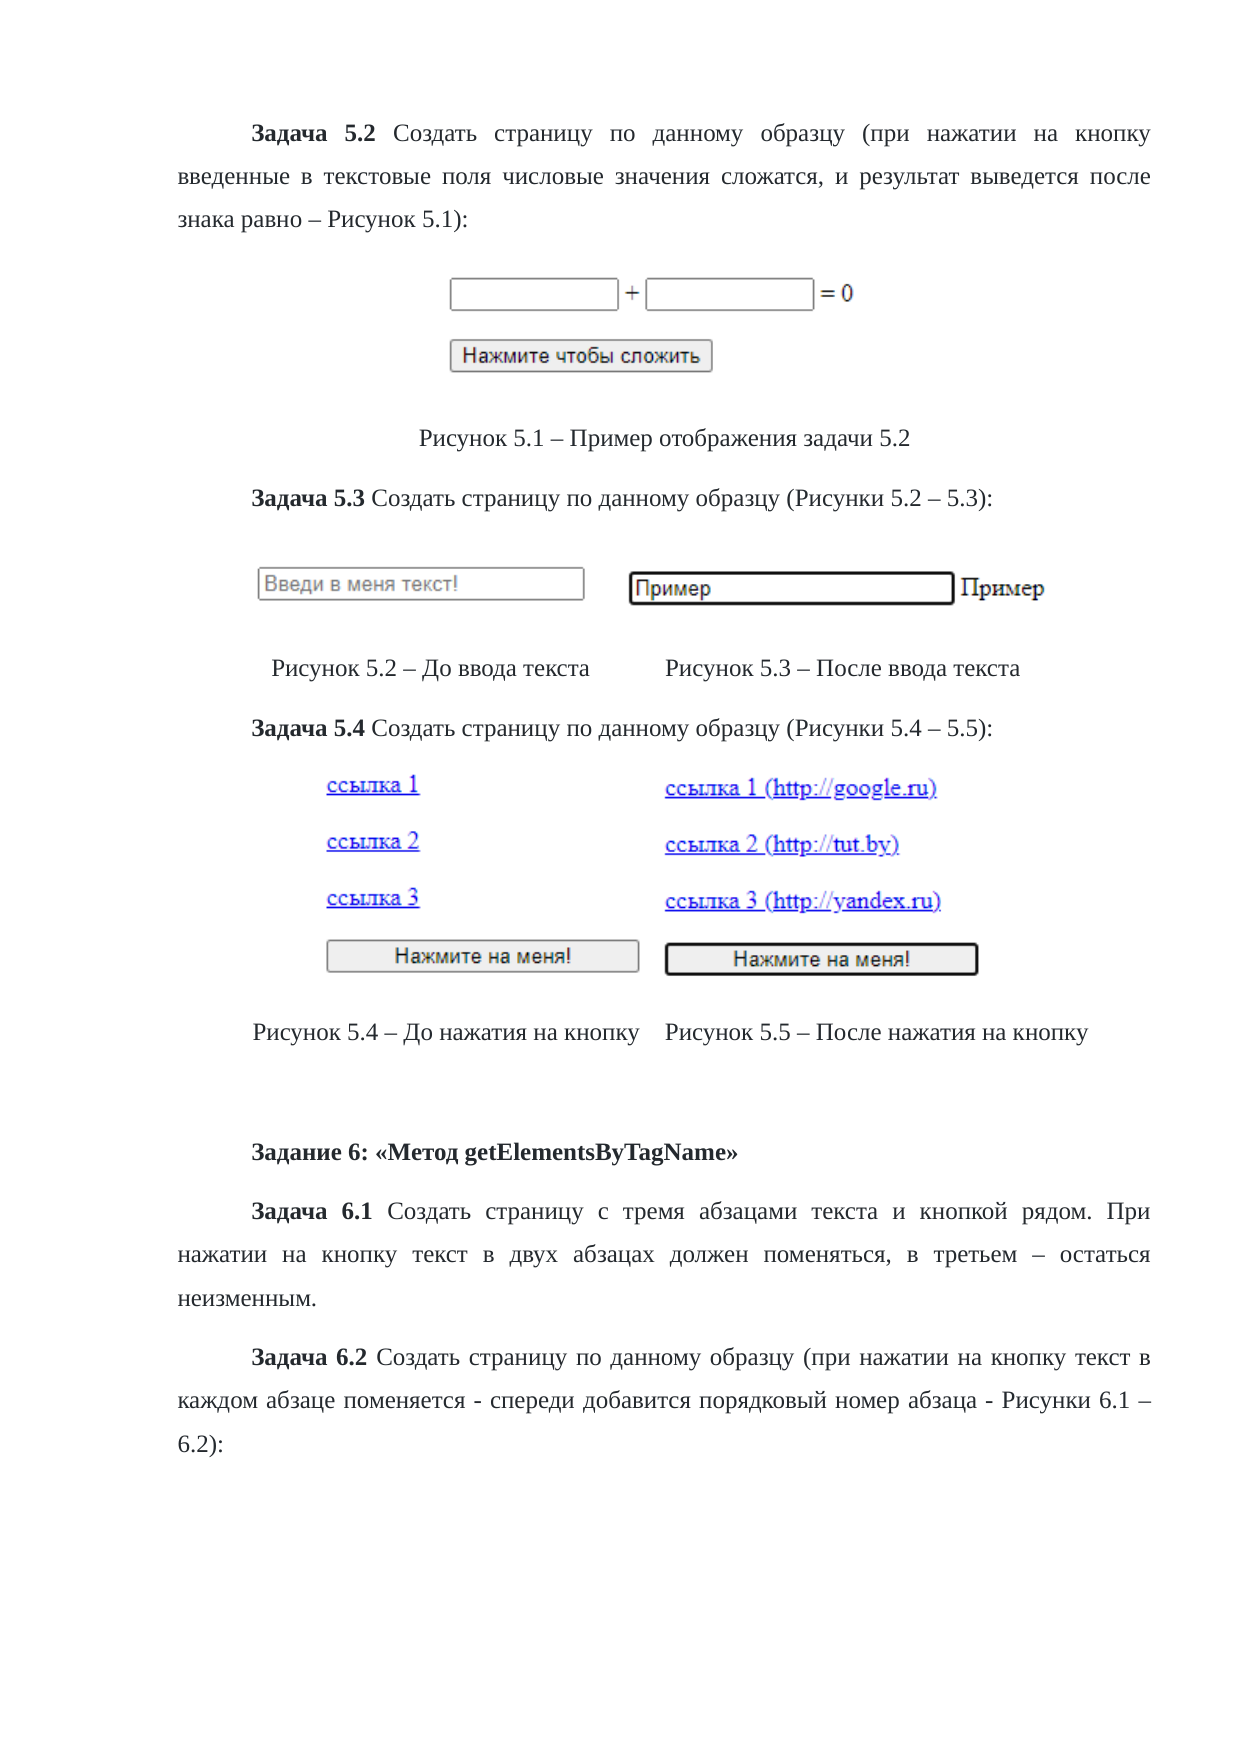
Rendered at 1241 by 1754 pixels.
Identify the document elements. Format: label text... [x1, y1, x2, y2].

text Задача 5.2 Создать страницу по данному образцу (при нажатии на кнопку введенные в текстовые поля числовые значения сложатся, и результат выведется после знака равно – Рисунок 5.1): [177, 118, 1152, 233]
text Задача 6.1 Создать страницу с тремя абзацами текста и кнопкой рядом. При нажатии на кнопку текст в двух абзацах должен поменяться, в третьем – остаться неизменным. [177, 1196, 1152, 1311]
picture [433, 264, 896, 393]
text Задача 5.4 Создать страницу по данному образцу (Рисунки 5.4 – 5.5): [177, 713, 1152, 741]
text Рисунок 5.2 – До ввода текста Рисунок 5.3 – После ввода текста [177, 653, 1152, 682]
text Задача 6.2 Создать страницу по данному образцу (при нажатии на кнопку текст в каждом абзаце поменяется - спереди добавится порядковый номер абзаца - Рисунки 6.1 – 6.2): [177, 1342, 1152, 1457]
text Рисунок 5.4 – До нажатия на кнопку Рисунок 5.5 – После нажатия на кнопку [177, 1017, 1152, 1046]
text Задание 6: «Метод getElementsByTagName» [177, 1137, 1152, 1165]
picture [319, 772, 1010, 987]
picture [244, 542, 1084, 623]
text Задача 5.3 Создать страницу по данному образцу (Рисунки 5.2 – 5.3): [177, 483, 1152, 511]
text Рисунок 5.1 – Пример отображения задачи 5.2 [177, 423, 1152, 452]
